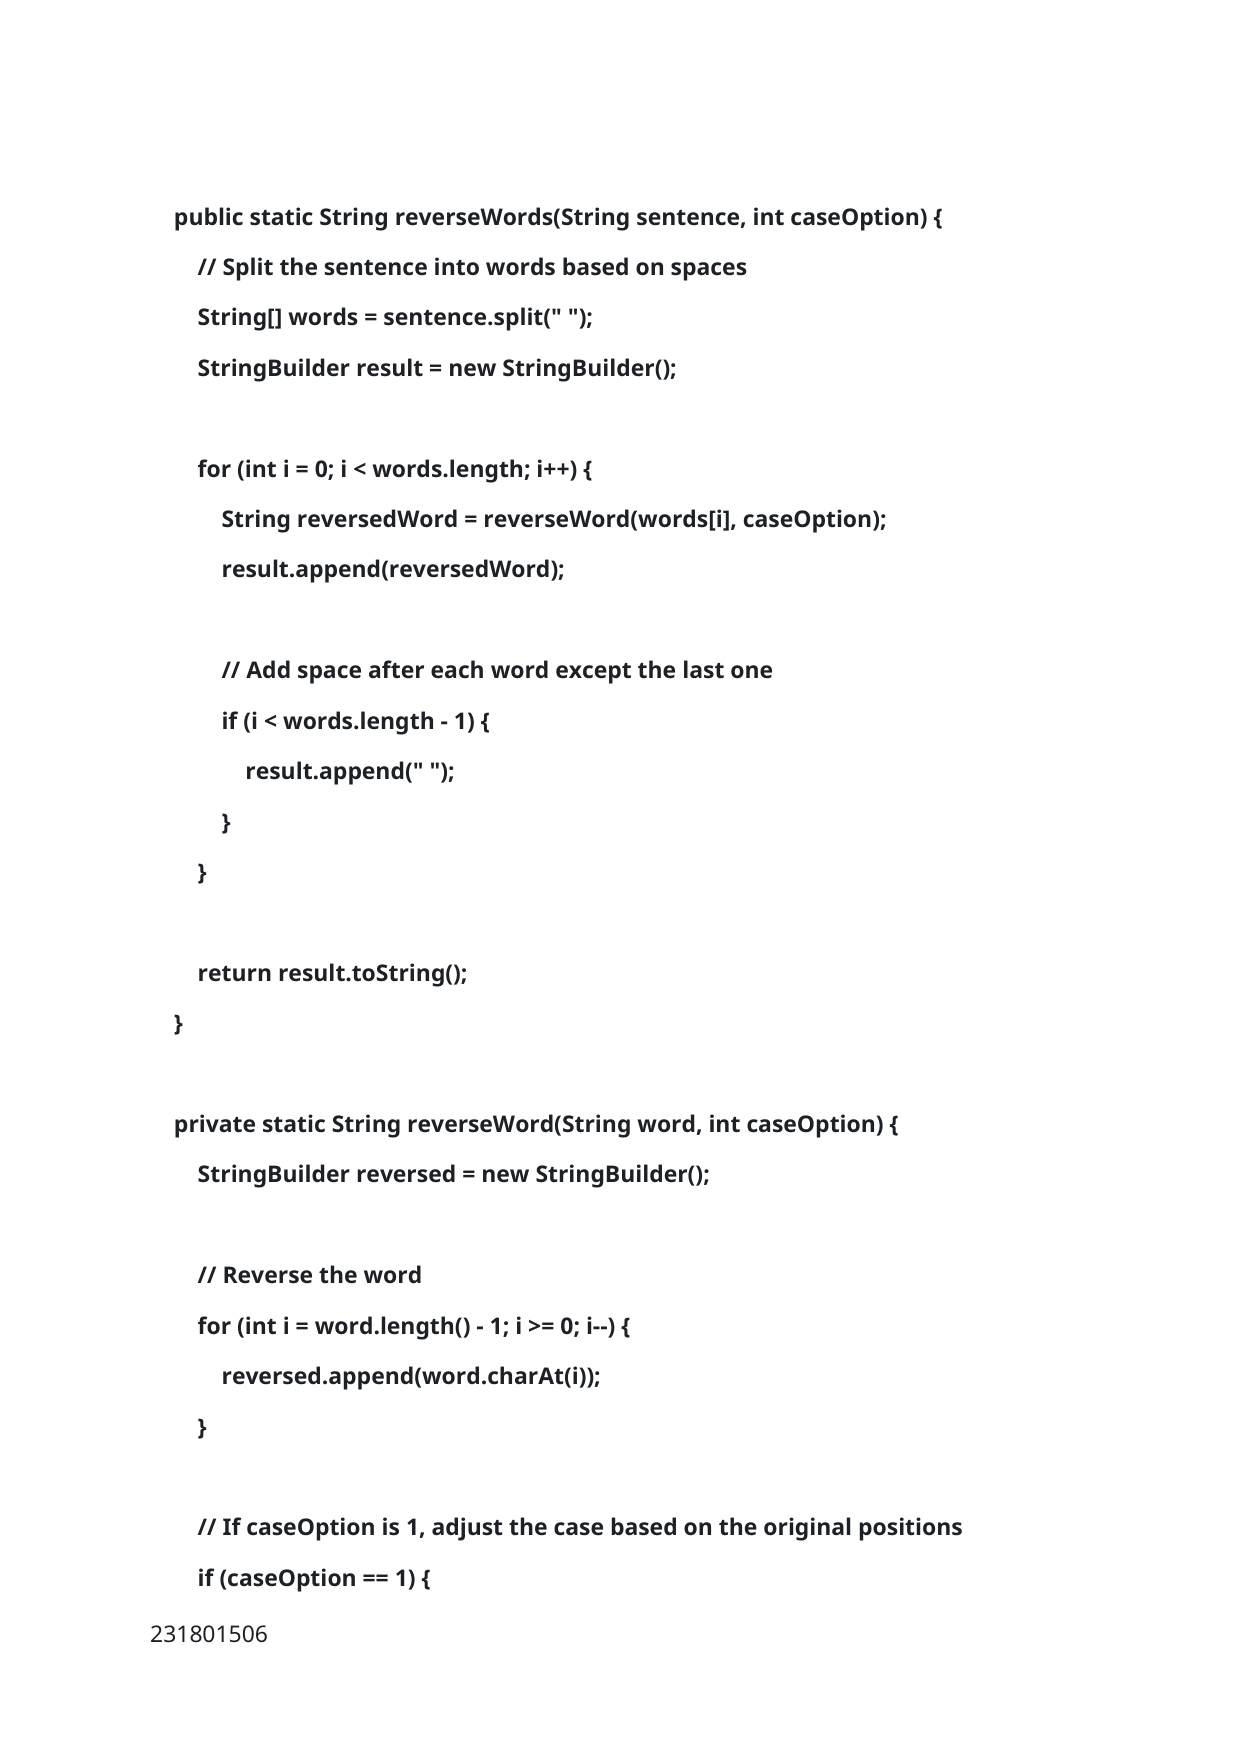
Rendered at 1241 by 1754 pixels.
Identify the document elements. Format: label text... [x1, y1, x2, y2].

text String[] words = sentence.split(" "); [150, 301, 1090, 332]
text // If caseOption is 1, adjust the case based on the original positions [150, 1511, 1090, 1542]
text private static String reverseWord(String word, int caseOption) { [150, 1108, 1090, 1139]
text StringBuilder reversed = new StringBuilder(); [150, 1158, 1090, 1189]
text for (int i = 0; i < words.length; i++) { [150, 452, 1090, 484]
text } [150, 1410, 1090, 1442]
text // Split the sentence into words based on spaces [150, 251, 1090, 282]
text StringBuilder result = new StringBuilder(); [150, 352, 1090, 383]
text } [150, 856, 1090, 887]
text result.append(" "); [150, 755, 1090, 786]
text return result.toString(); [150, 957, 1090, 988]
text public static String reverseWords(String sentence, int caseOption) { [150, 200, 1090, 232]
text if (i < words.length - 1) { [150, 704, 1090, 736]
text } [150, 1007, 1090, 1038]
text reversed.append(word.charAt(i)); [150, 1360, 1090, 1391]
text String reversedWord = reverseWord(words[i], caseOption); [150, 503, 1090, 534]
text // Add space after each word except the last one [150, 654, 1090, 685]
text } [150, 805, 1090, 837]
text for (int i = word.length() - 1; i >= 0; i--) { [150, 1309, 1090, 1341]
text // Reverse the word [150, 1259, 1090, 1290]
text if (caseOption == 1) { [150, 1562, 1090, 1593]
text result.append(reversedWord); [150, 553, 1090, 584]
